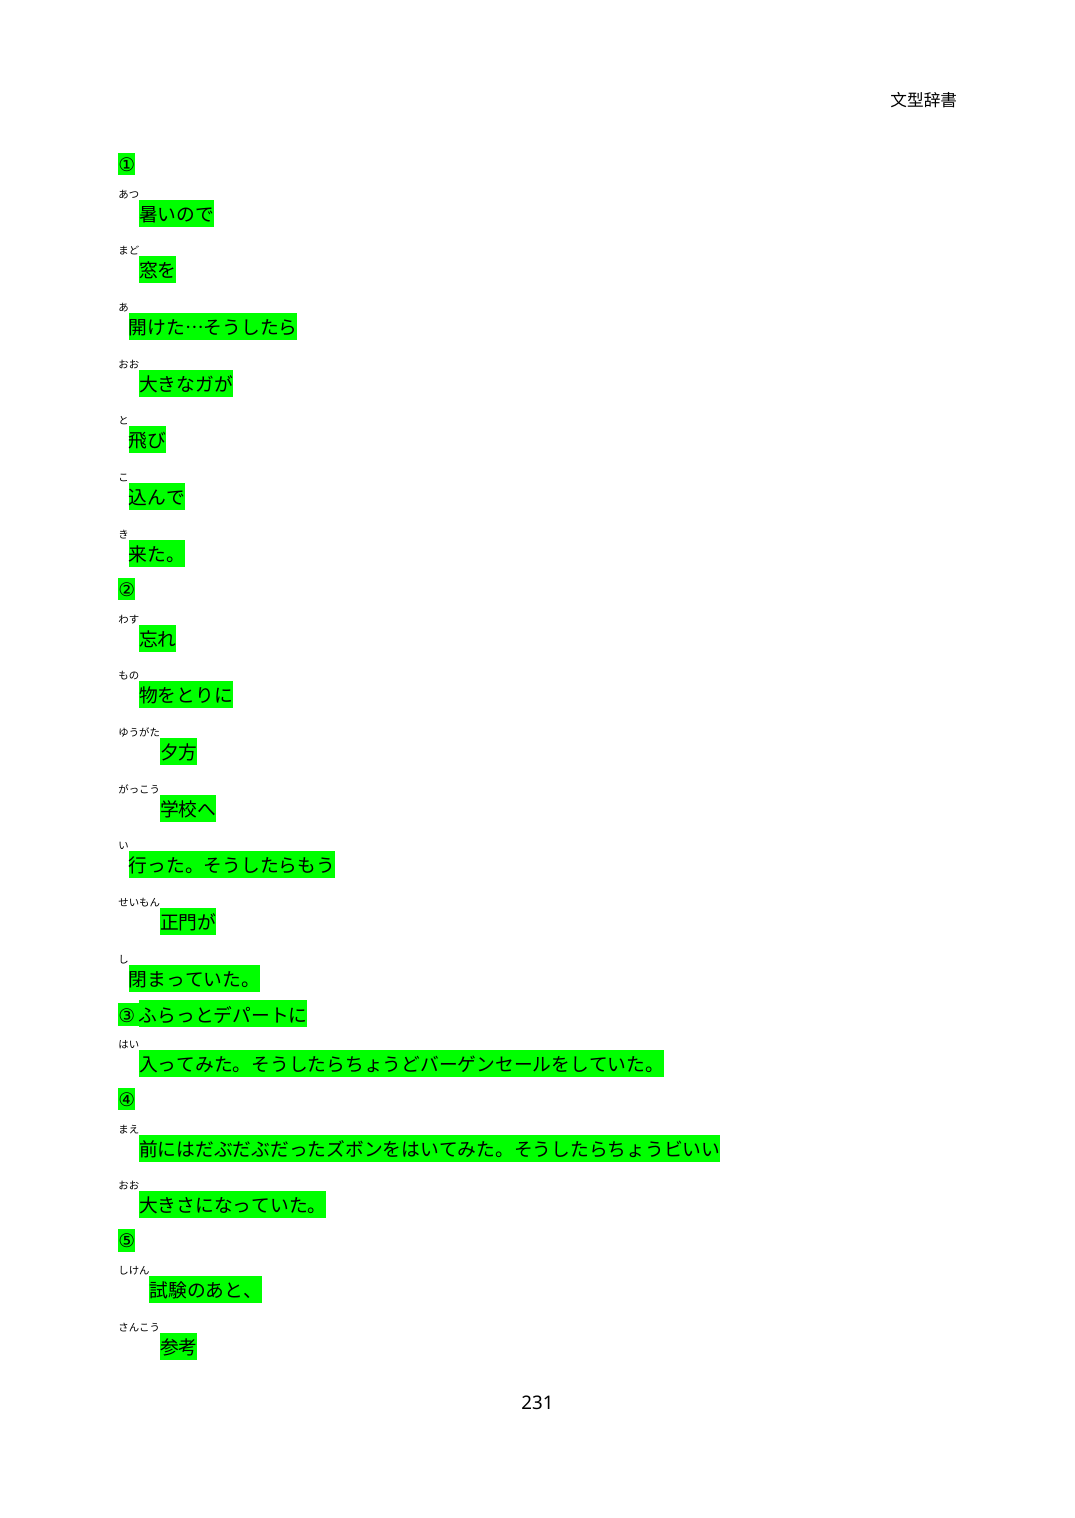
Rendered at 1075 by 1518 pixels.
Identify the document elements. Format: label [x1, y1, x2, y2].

text [118, 150, 957, 1368]
